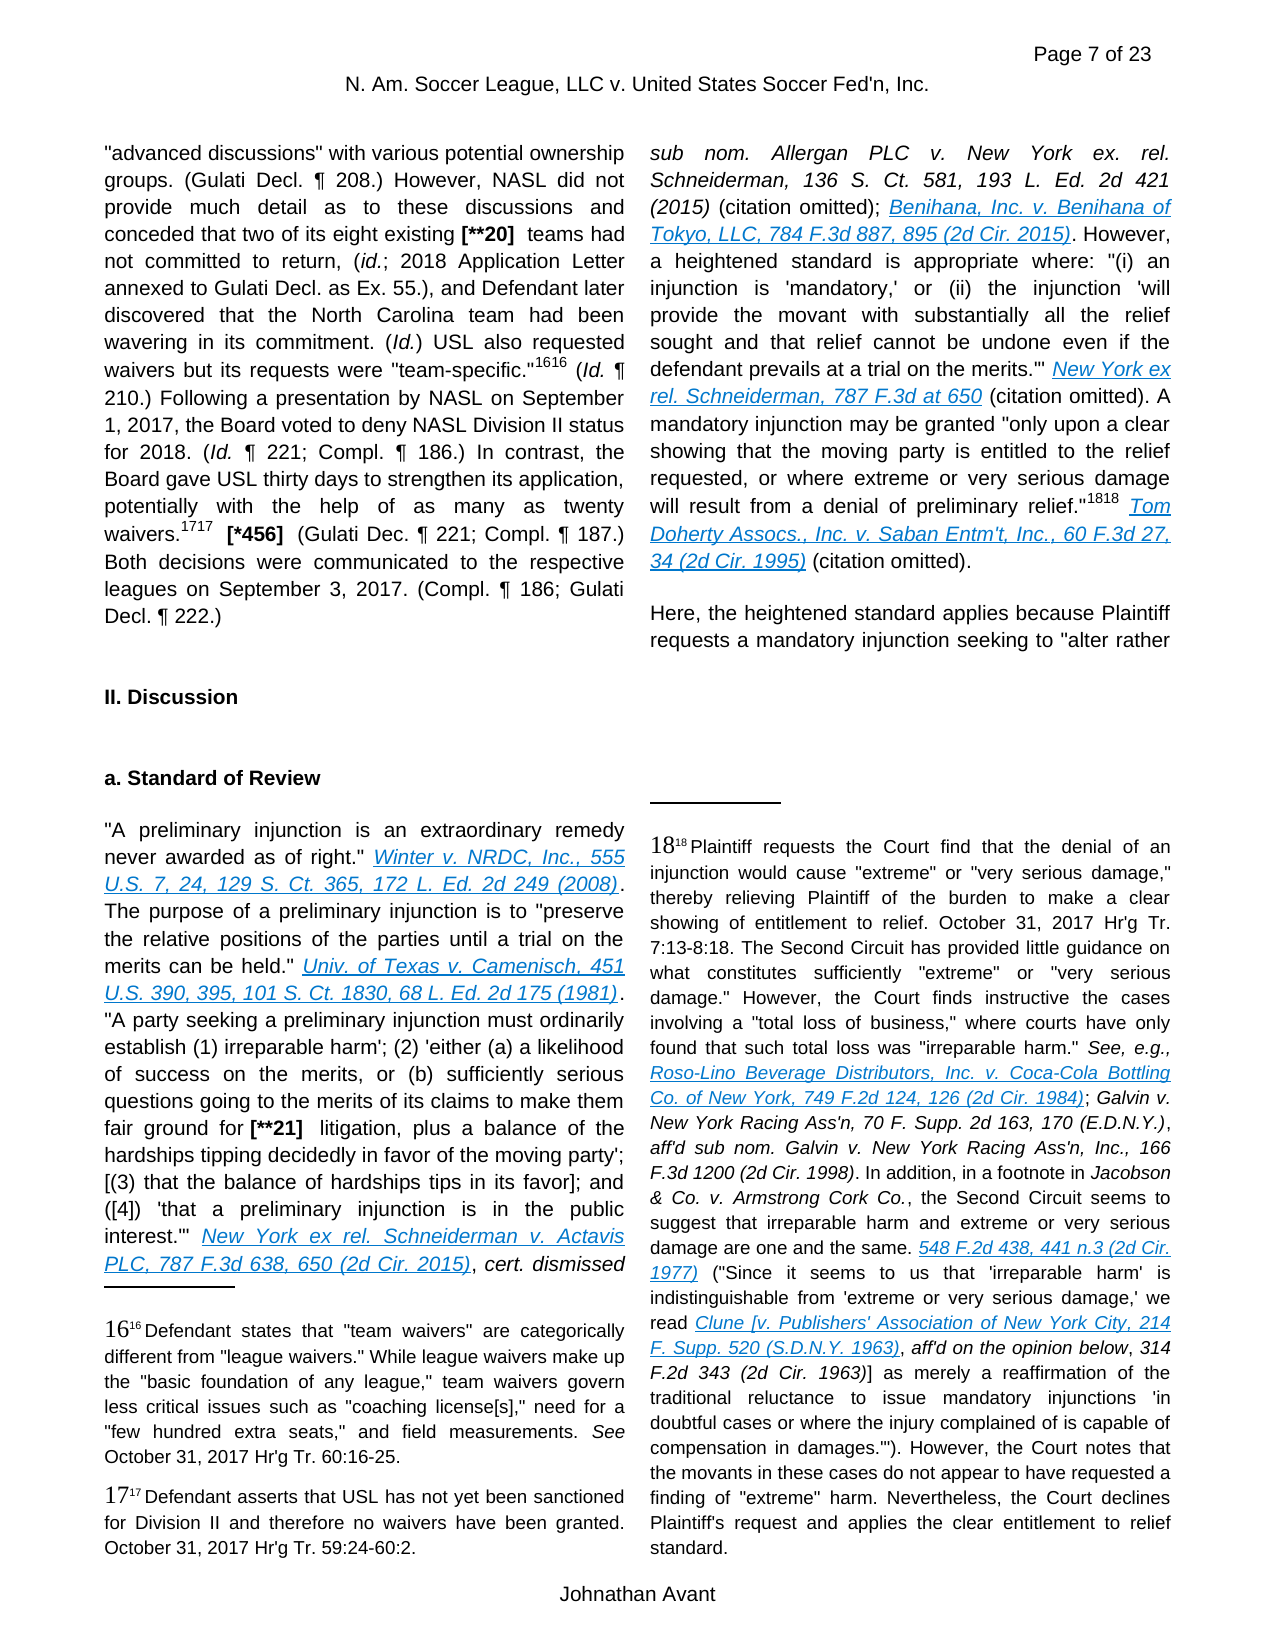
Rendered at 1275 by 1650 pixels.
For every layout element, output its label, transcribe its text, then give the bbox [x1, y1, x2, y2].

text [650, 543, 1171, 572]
text "A preliminary injunction is an extraordinary remedy never awarded as of right." Winter v. NRDC, Inc., 555 U.S. 7, 24, 129 S. Ct. 365, 172 L. Ed. 2d 249 (2008). The purpose of a preliminary injunction is to "preserve the relative positions of the parties until a trial on the merits can be held." Univ. of Texas v. Camenisch, 451 U.S. 390, 395, 101 S. Ct. 1830, 68 L. Ed. 2d 175 (1981). "A party seeking a preliminary injunction must ordinarily establish (1) irreparable harm'; (2) 'either (a) a likelihood of success on the merits, or (b) sufficiently serious questions going to the merits of its claims to make them fair ground for [**21] litigation, plus a balance of the hardships tipping decidedly in favor of the moving party'; [(3) that the balance of hardships tips in its favor]; and ([4]) 'that a preliminary injunction is in the public interest.'" New York ex rel. Schneiderman v. Actavis PLC, 787 F.3d 638, 650 (2d Cir. 2015), cert. dismissed sub nom. Allergan PLC v. New York ex. rel. Schneiderman, 136 S. Ct. 581, 193 L. Ed. 2d 421 (2015) (citation omitted); Benihana, Inc. v. Benihana of Tokyo, LLC, 784 F.3d 887, 895 (2d Cir. 2015). However, a heightened standard is appropriate where: "(i) an injunction is 'mandatory,' or (ii) the injunction 'will provide the movant with substantially all the relief sought and that relief cannot be undone even if the defendant prevails at a trial on the merits.'" New York ex rel. Schneiderman, 787 F.3d at 650 (citation omitted). A mandatory injunction may be granted "only upon a clear showing that the moving party is entitled to the relief requested, or where extreme or very serious damage will result from a denial of preliminary relief."18 Tom Doherty Assocs., Inc. v. Saban Entm't, Inc., 60 F.3d 27, 34 (2d Cir. 1995) (citation omitted). [104, 815, 625, 1275]
text a. Standard of Review [104, 734, 625, 790]
text "A preliminary injunction is an extraordinary remedy never awarded as of right." Winter v. NRDC, Inc., 555 U.S. 7, 24, 129 S. Ct. 365, 172 L. Ed. 2d 249 (2008). The purpose of a preliminary injunction is to "preserve the relative positions of the parties until a trial on the merits can be held." Univ. of Texas v. Camenisch, 451 U.S. 390, 395, 101 S. Ct. 1830, 68 L. Ed. 2d 175 (1981). "A party seeking a preliminary injunction must ordinarily establish (1) irreparable harm'; (2) 'either (a) a likelihood of success on the merits, or (b) sufficiently serious questions going to the merits of its claims to make them fair ground for [**21] litigation, plus a balance of the hardships tipping decidedly in favor of the moving party'; [(3) that the balance of hardships tips in its favor]; and ([4]) 'that a preliminary injunction is in the public interest.'" New York ex rel. Schneiderman v. Actavis PLC, 787 F.3d 638, 650 (2d Cir. 2015), cert. dismissed sub nom. Allergan PLC v. New York ex. rel. Schneiderman, 136 S. Ct. 581, 193 L. Ed. 2d 421 (2015) (citation omitted); Benihana, Inc. v. Benihana of Tokyo, LLC, 784 F.3d 887, 895 (2d Cir. 2015). However, a heightened standard is appropriate where: "(i) an injunction is 'mandatory,' or (ii) the injunction 'will provide the movant with substantially all the relief sought and that relief cannot be undone even if the defendant prevails at a trial on the merits.'" New York ex rel. Schneiderman, 787 F.3d at 650 (citation omitted). A mandatory injunction may be granted "only upon a clear showing that the moving party is entitled to the relief requested, or where extreme or very serious damage will result from a denial of preliminary relief."18 Tom Doherty Assocs., Inc. v. Saban Entm't, Inc., 60 F.3d 27, 34 (2d Cir. 1995) (citation omitted). [650, 137, 1171, 542]
text II. Discussion [104, 653, 625, 709]
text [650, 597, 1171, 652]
